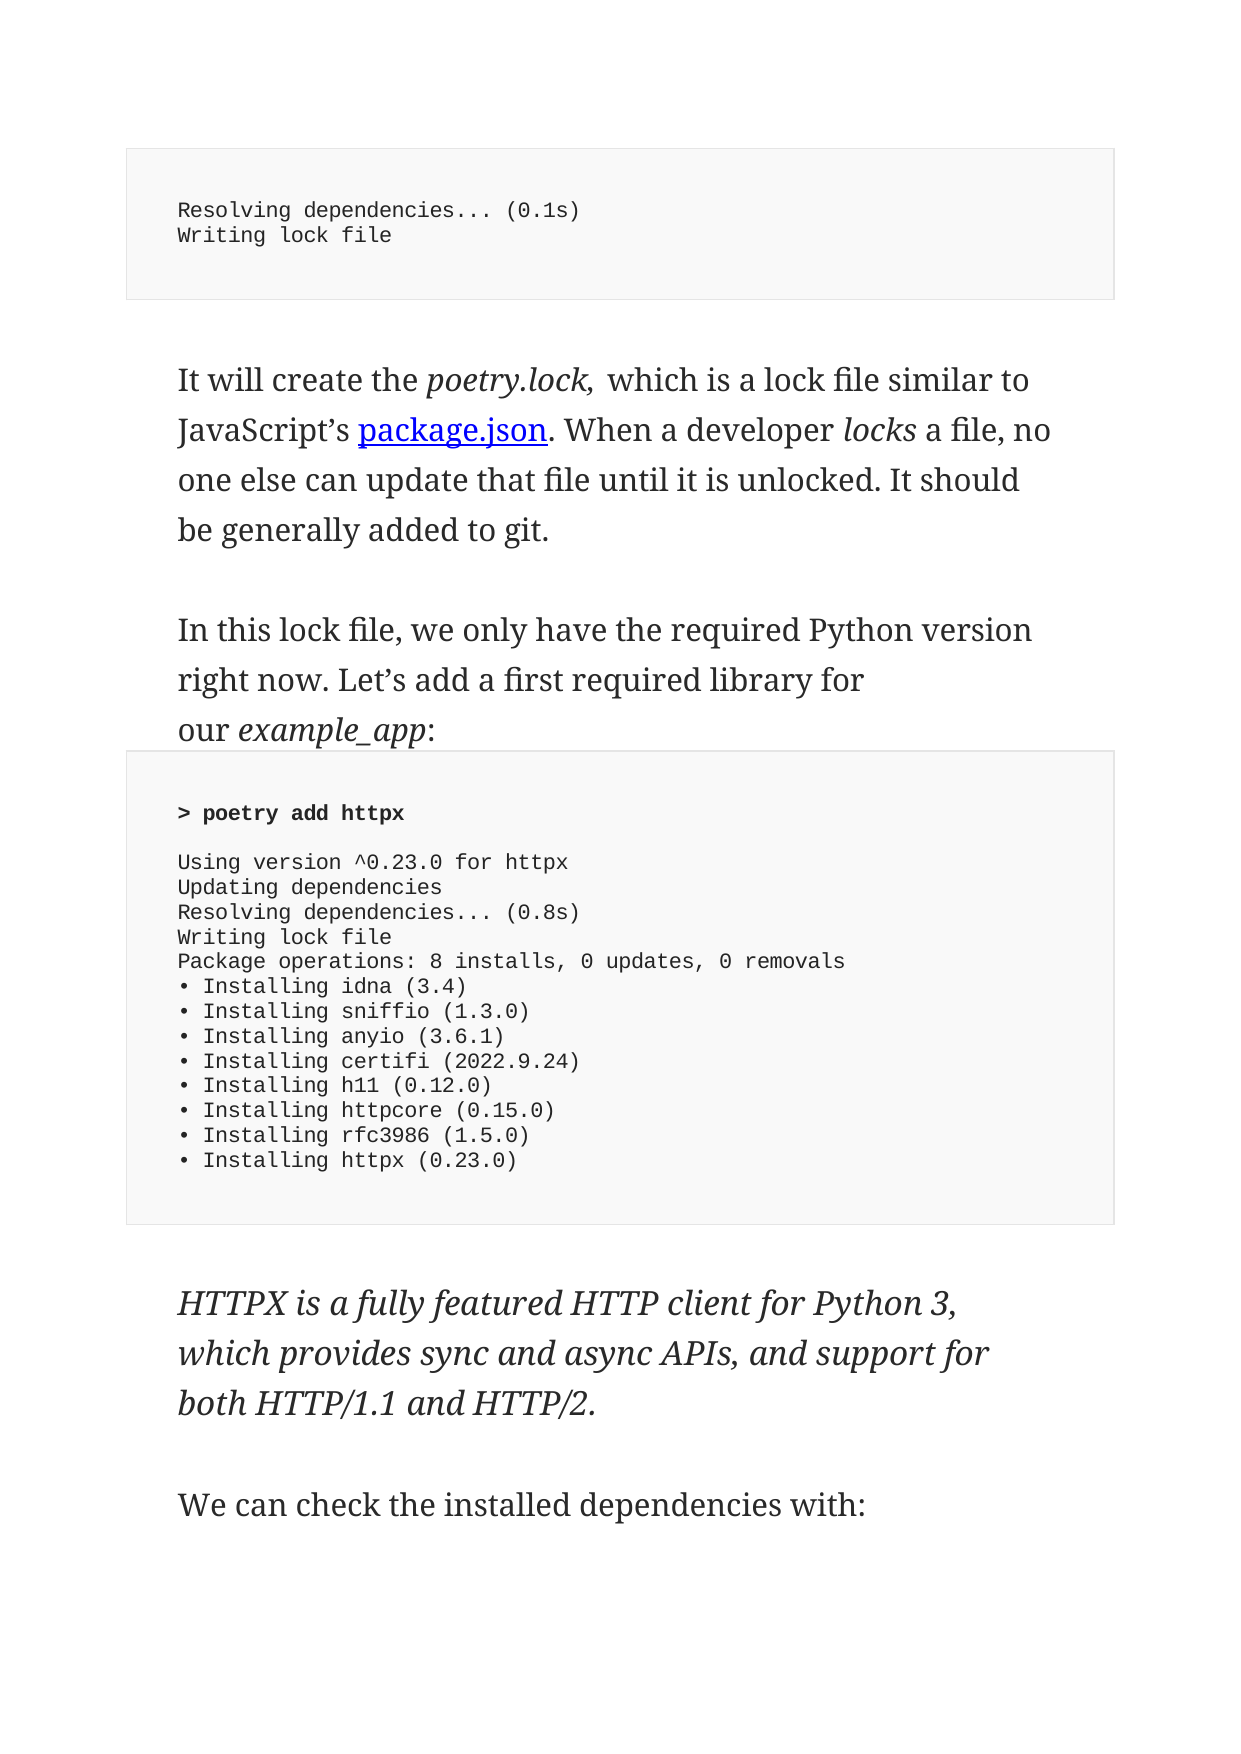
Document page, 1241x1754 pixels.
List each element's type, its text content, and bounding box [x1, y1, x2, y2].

text > poetry add httpx Using version ^0.23.0 for httpx Updating dependencies Resolving dependencies... (0.8s) Writing lock file Package operations: 8 installs, 0 updates, 0 removals • Installing idna (3.4) • Installing sniffio (1.3.0) • Installing anyio (3.6.1) • Installing certifi (2022.9.24) • Installing h11 (0.12.0) • Installing httpcore (0.15.0) • Installing rfc3986 (1.5.0) • Installing httpx (0.23.0) [127, 752, 1113, 1224]
text It will create the poetry.lock, which is a lock file similar to JavaScript’s package.json. When a developer locks a file, no one else can update that file until it is unlocked. It should be generally added to git. [177, 350, 1063, 550]
text We can check the installed dependencies with: [177, 1475, 1063, 1525]
text In this lock file, we only have the required Python version right now. Let’s add a first required library for our example_app: [177, 600, 1063, 750]
text HTTPX is a fully featured HTTP client for Python 3, which provides sync and async APIs, and support for both HTTP/1.1 and HTTP/2. [177, 1275, 1063, 1425]
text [127, 149, 1113, 299]
